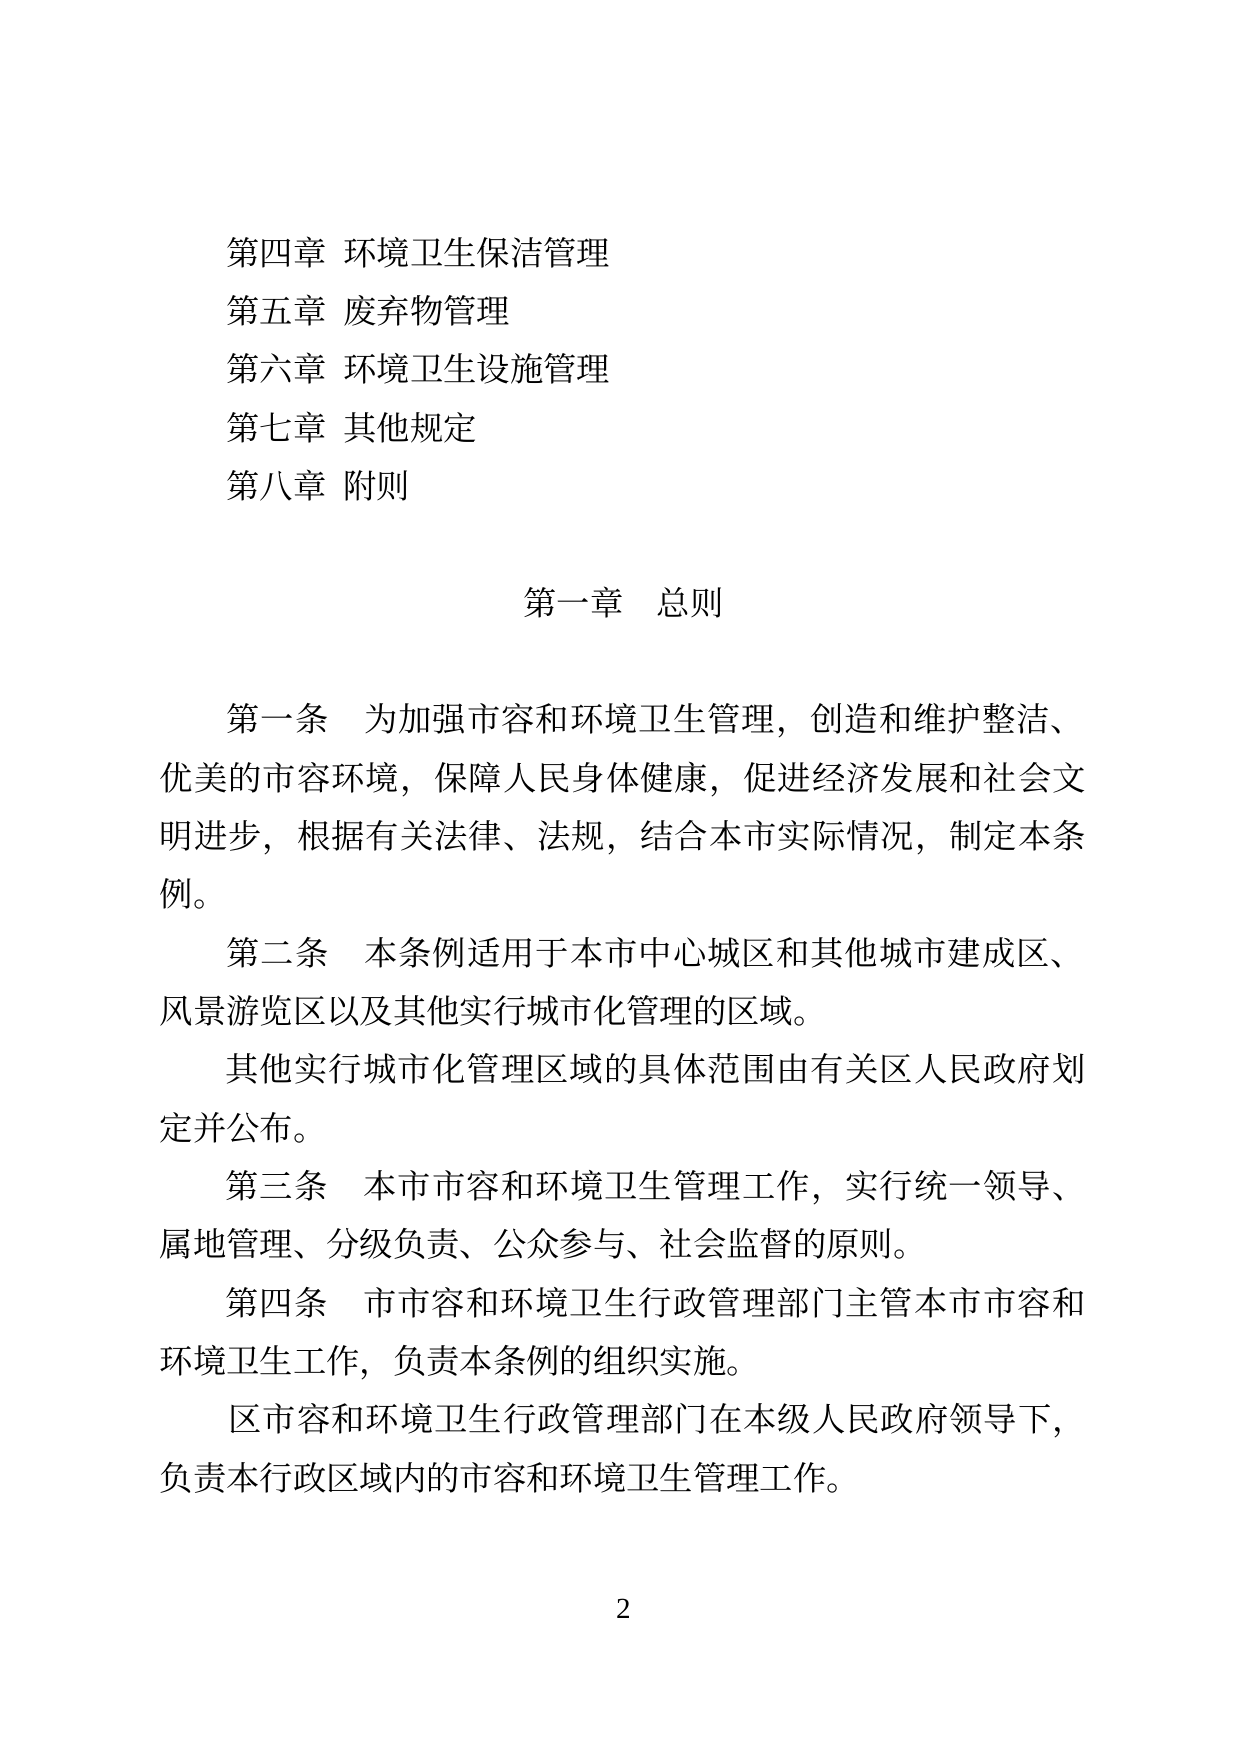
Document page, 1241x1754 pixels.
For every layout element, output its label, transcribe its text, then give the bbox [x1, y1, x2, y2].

text 区市容和环境卫生行政管理部门在本级人民政府领导下，负责本行政区域内的市容和环境卫生管理工作。 [159, 1385, 1087, 1502]
text 第四章 环境卫生保洁管理 [226, 218, 1087, 277]
text 第四条 市市容和环境卫生行政管理部门主管本市市容和环境卫生工作，负责本条例的组织实施。 [159, 1268, 1087, 1385]
text 第二条 本条例适用于本市中心城区和其他城市建成区、风景游览区以及其他实行城市化管理的区域。 [159, 918, 1087, 1035]
text 第一条 为加强市容和环境卫生管理，创造和维护整洁、优美的市容环境，保障人民身体健康，促进经济发展和社会文明进步，根据有关法律、法规，结合本市实际情况，制定本条例。 [159, 685, 1087, 918]
text 第五章 废弃物管理 [226, 277, 1087, 335]
text 第八章 附则 [226, 452, 1087, 510]
text 其他实行城市化管理区域的具体范围由有关区人民政府划定并公布。 [159, 1035, 1087, 1152]
text 第一章 总则 [159, 568, 1087, 627]
text 第三条 本市市容和环境卫生管理工作，实行统一领导、属地管理、分级负责、公众参与、社会监督的原则。 [159, 1152, 1087, 1268]
text 第六章 环境卫生设施管理 [226, 335, 1087, 393]
text 第七章 其他规定 [226, 393, 1087, 452]
